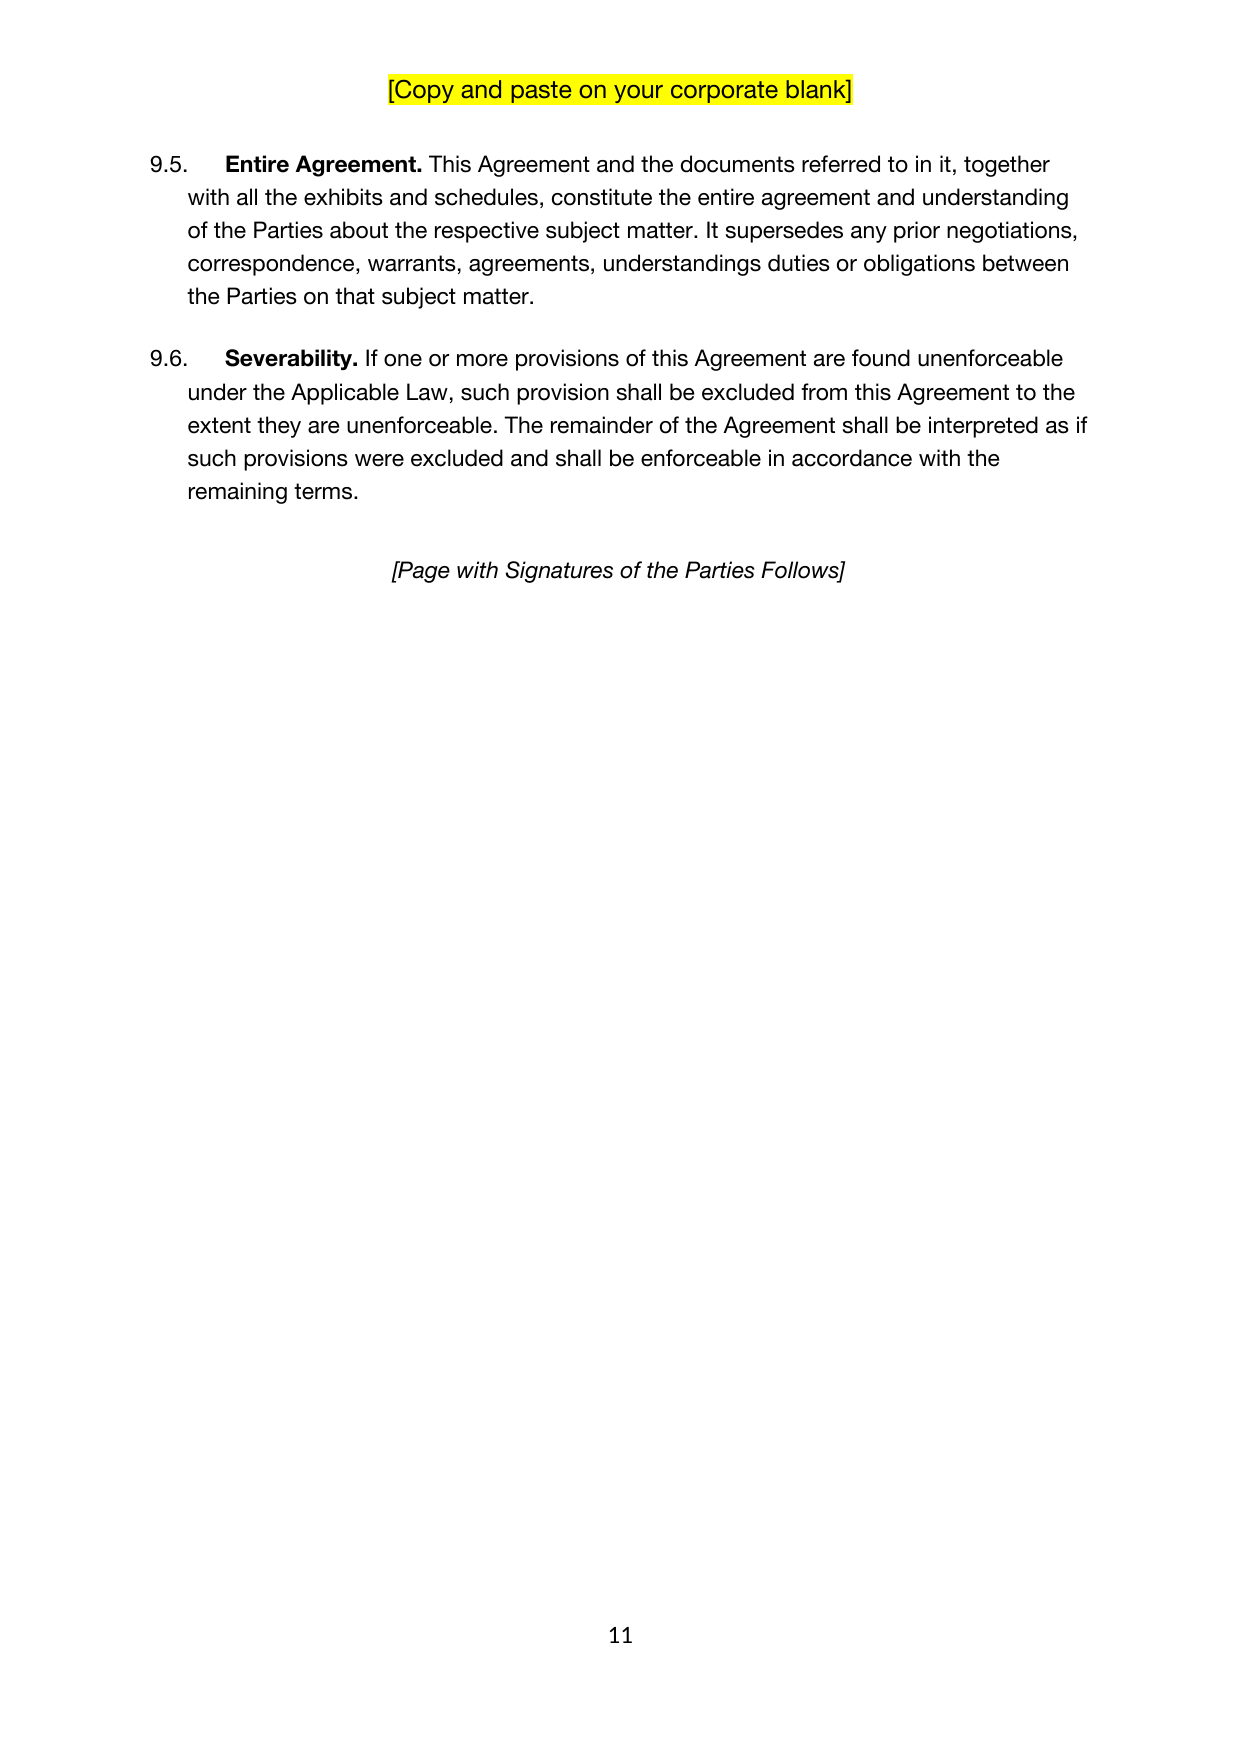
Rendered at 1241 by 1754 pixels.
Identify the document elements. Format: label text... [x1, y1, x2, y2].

text [Page with Signatures of the Parties Follows] [150, 556, 1090, 584]
list Entire Agreement. This Agreement and the documents referred to in it, together with all the exhibits and schedules, constitute the entire agreement and understanding of the Parties about the respective subject matter. It supersedes any prior negotiations, correspondence, warrants, agreements, understandings duties or obligations between the Parties on that subject matter. [150, 150, 1090, 311]
list Severability. If one or more provisions of this Agreement are found unenforceable under the Applicable Law, such provision shall be excluded from this Agreement to the extent they are unenforceable. The remainder of the Agreement shall be interpreted as if such provisions were excluded and shall be enforceable in accordance with the remaining terms. [150, 344, 1090, 506]
